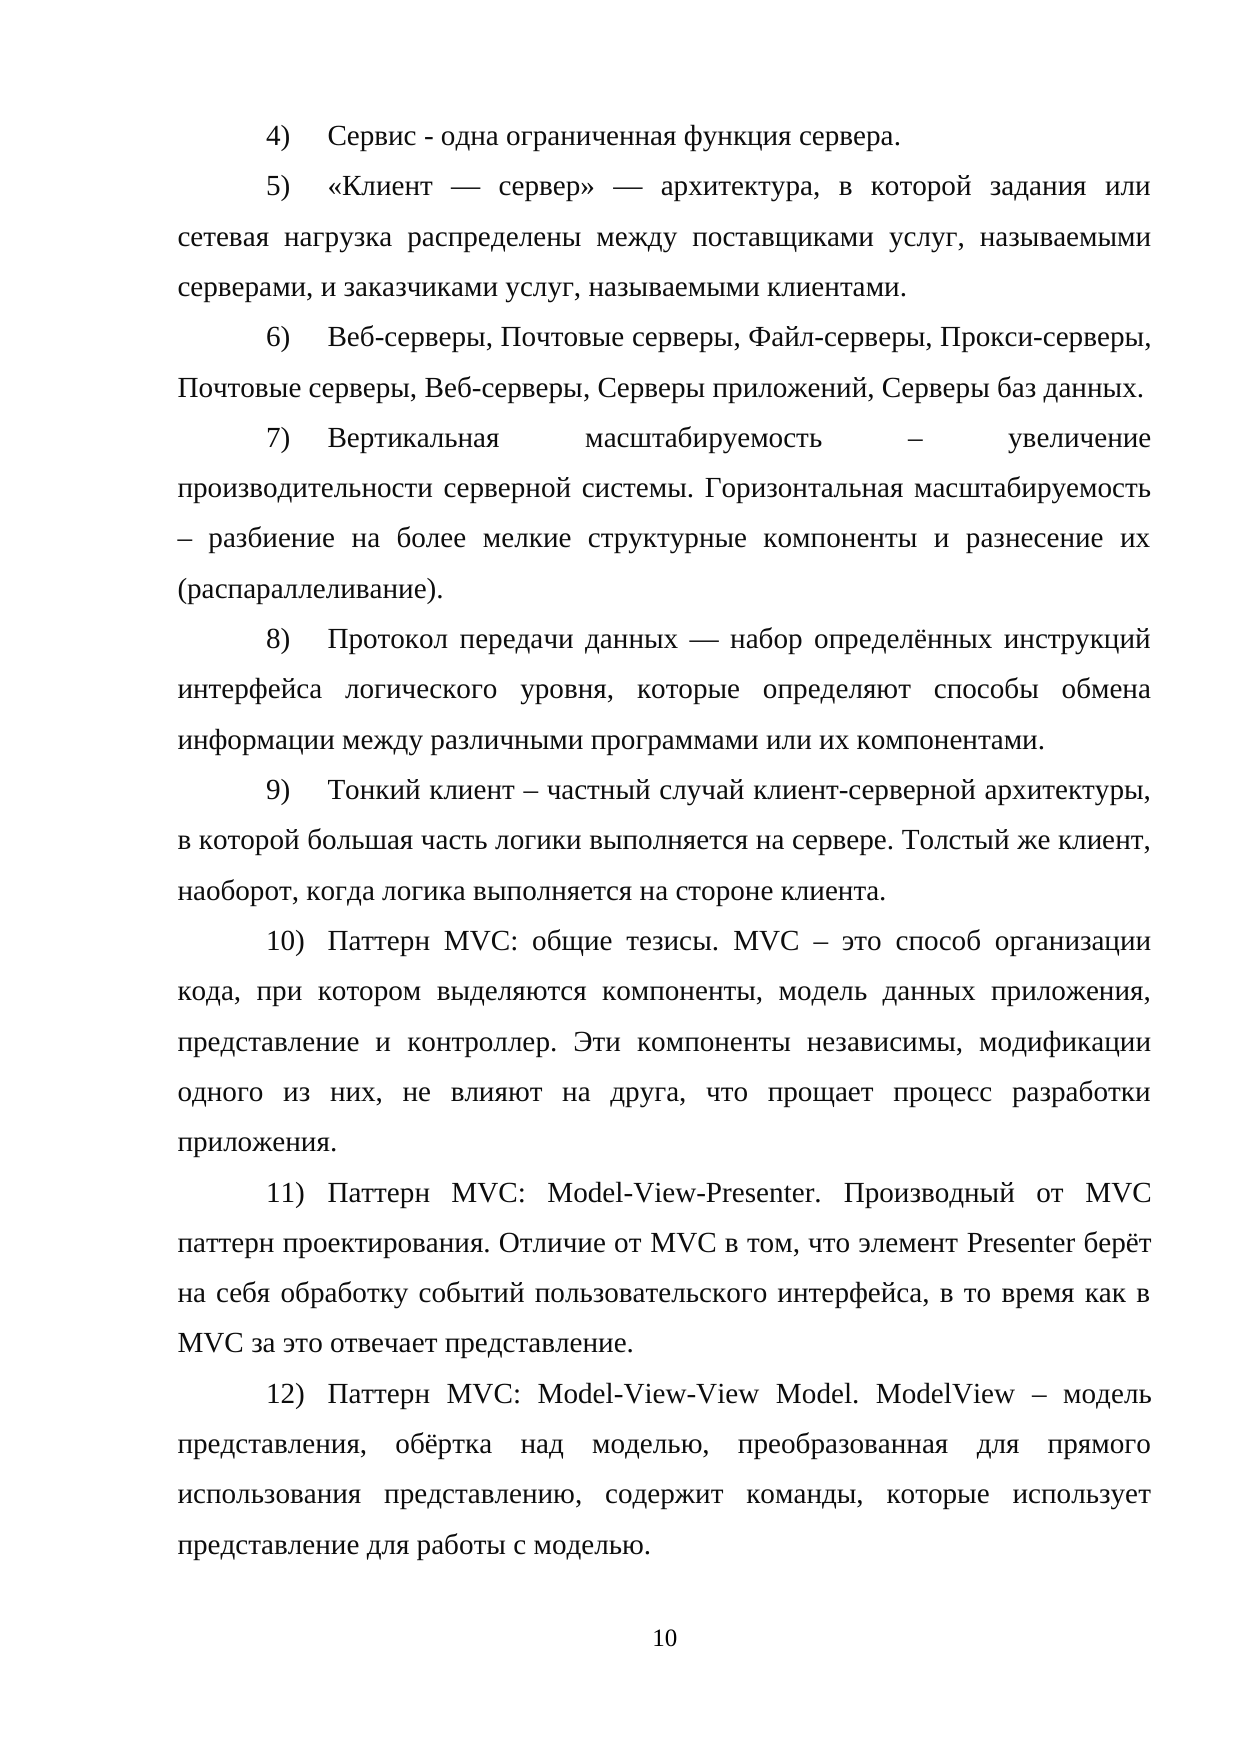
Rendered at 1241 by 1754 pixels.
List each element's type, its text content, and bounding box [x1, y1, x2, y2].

text 7) Вертикальная масштабируемость – увеличение производительности серверной системы. Горизонтальная масштабируемость – разбиение на более мелкие структурные компоненты и разнесение их (распараллеливание). [177, 420, 1152, 604]
text 12) Паттерн MVC: Model-View-View Model. ModelView – модель представления, обёртка над моделью, преобразованная для прямого использования представлению, содержит команды, которые использует представление для работы с моделью. [177, 1376, 1152, 1560]
text 5) «Клиент — сервер» — архитектура, в которой задания или сетевая нагрузка распределены между поставщиками услуг, называемыми серверами, и заказчиками услуг, называемыми клиентами. [177, 168, 1152, 303]
text 8) Протокол передачи данных — набор определённых инструкций интерфейса логического уровня, которые определяют способы обмена информации между различными программами или их компонентами. [177, 621, 1152, 755]
text 4) Сервис - одна ограниченная функция сервера. [177, 118, 1152, 152]
text 11) Паттерн MVC: Model-View-Presenter. Производный от MVC паттерн проектирования. Отличие от MVC в том, что элемент Presenter берёт на себя обработку событий пользовательского интерфейса, в то время как в MVC за это отвечает представление. [177, 1175, 1152, 1359]
text 6) Веб-серверы, Почтовые серверы, Файл-серверы, Прокси-серверы, Почтовые серверы, Веб-серверы, Серверы приложений, Серверы баз данных. [177, 319, 1152, 403]
text 10) Паттерн MVC: общие тезисы. MVC – это способ организации кода, при котором выделяются компоненты, модель данных приложения, представление и контроллер. Эти компоненты независимы, модификации одного из них, не влияют на друга, что прощает процесс разработки приложения. [177, 923, 1152, 1158]
text 9) Тонкий клиент – частный случай клиент-серверной архитектуры, в которой большая часть логики выполняется на сервере. Толстый же клиент, наоборот, когда логика выполняется на стороне клиента. [177, 772, 1152, 906]
